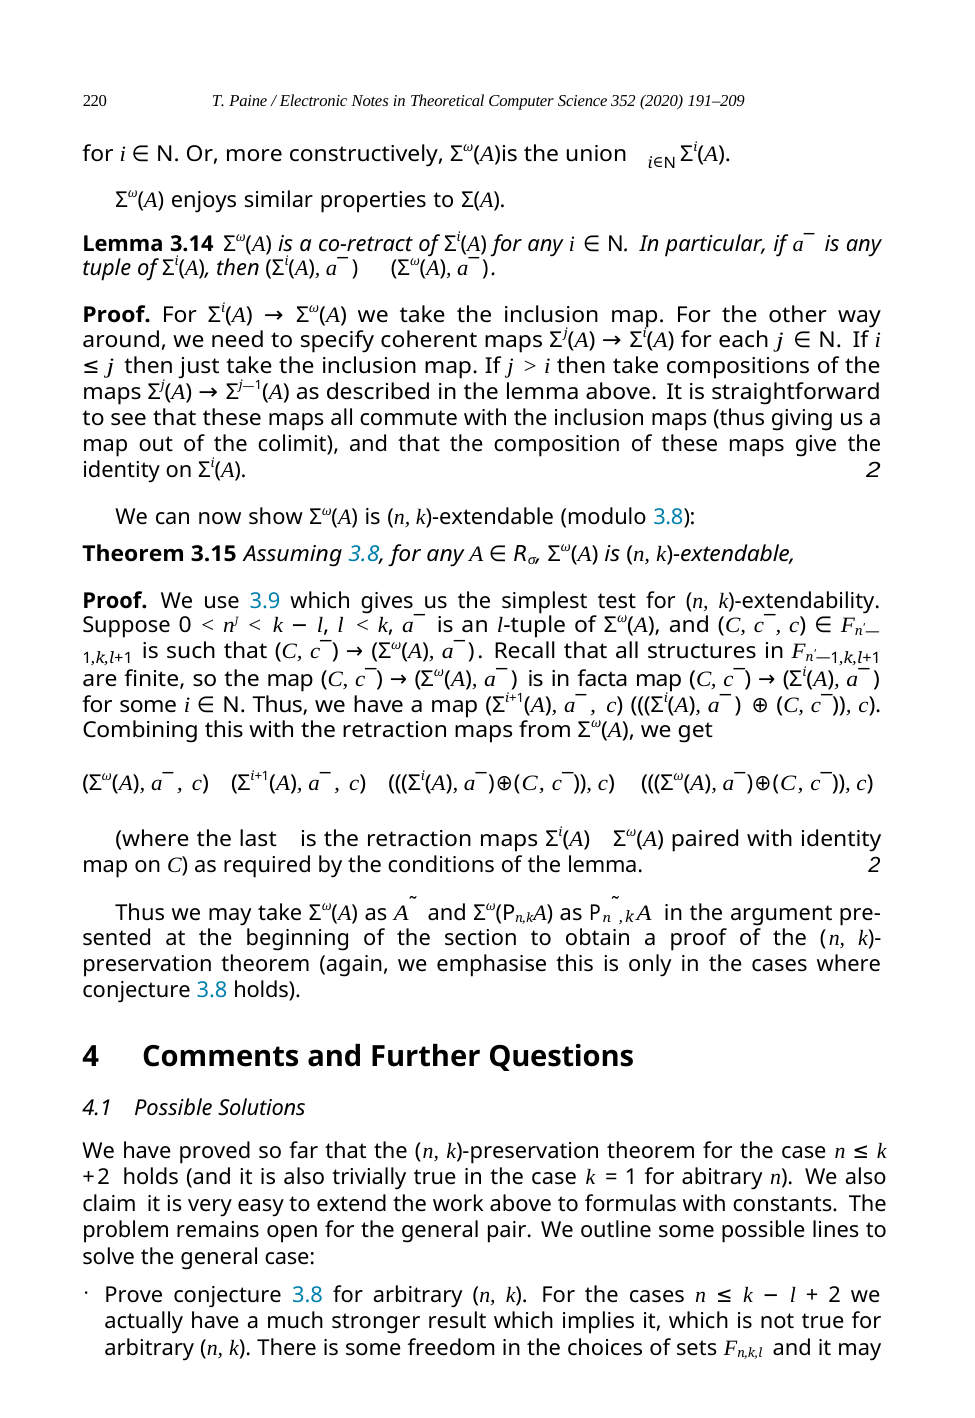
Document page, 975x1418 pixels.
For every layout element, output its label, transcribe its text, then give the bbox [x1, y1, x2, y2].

text (Σω(A), a¯, c) (Σi+1(A), a¯, c) (((Σi(A), a¯)⊕(C, c¯)), c) (((Σω(A), a¯)⊕(C, c¯)), c) [82, 767, 910, 797]
text Σω(A) enjoys similar properties to Σ(A). [115, 184, 910, 213]
text (where the last is the retraction maps Σi(A) Σω(A) paired with identity map on C) as required by the conditions of the lemma. 2 [82, 825, 881, 879]
text Theorem 3.15 Assuming 3.8, for any A ∈ Rσ, Σω(A) is (n, k)-extendable, [82, 538, 910, 568]
text We have proved so far that the (n, k)-preservation theorem for the case n ≤ k +2 holds (and it is also trivially true in the case k = 1 for abitrary n). We also claim it is very easy to extend the work above to formulas with constants. The problem remains open for the general pair. We outline some possible lines to solve the general case: [82, 1137, 887, 1271]
text Thus we may take Σω(A) as A˜ and Σω(Pn,kA) as Pn˜,kA in the argument pre- sented at the beginning of the section to obtain a proof of the (n, k)-preservation theorem (again, we emphasise this is only in the cases where conjecture 3.8 holds). [82, 894, 881, 1003]
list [83, 1281, 881, 1361]
text Proof. We use 3.9 which gives us the simplest test for (n, k)-extendability. Suppose 0 < nj < k − l, l < k, a¯ is an l-tuple of Σω(A), and (C, c¯, c) ∈ Fn′—1,k,l+1 is such that (C, c¯) → (Σω(A), a¯). Recall that all structures in Fn′—1,k,l+1 are finite, so the map (C, c¯) → (Σω(A), a¯) is in facta map (C, c¯) → (Σi(A), a¯) for some i ∈ N. Thus, we have a map (Σi+1(A), a¯, c) (((Σi(A), a¯) ⊕ (C, c¯)), c). Combining this with the retraction maps from Σω(A), we get [82, 588, 881, 744]
text Proof. For Σi(A) → Σω(A) we take the inclusion map. For the other way around, we need to specify coherent maps Σj(A) → Σi(A) for each j ∈ N. If i ≤ j then just take the inclusion map. If j > i then take compositions of the maps Σj(A) → Σj—1(A) as described in the lemma above. It is straightforward to see that these maps all commute with the inclusion maps (thus giving us a map out of the colimit), and that the composition of these maps give the identity on Σi(A). 2 [82, 302, 881, 483]
text for i ∈ N. Or, more constructively, Σω(A)is the union i∈N Σi(A). [82, 122, 910, 173]
subtitle Comments and Further Questions [82, 1035, 910, 1075]
list Possible Solutions [82, 1092, 910, 1122]
text Lemma 3.14 Σω(A) is a co-retract of Σi(A) for any i ∈ N. In particular, if a¯ is any tuple of Σi(A), then (Σi(A), a¯) (Σω(A), a¯). [82, 232, 881, 281]
text We can now show Σω(A) is (n, k)-extendable (modulo 3.8): [115, 501, 910, 531]
